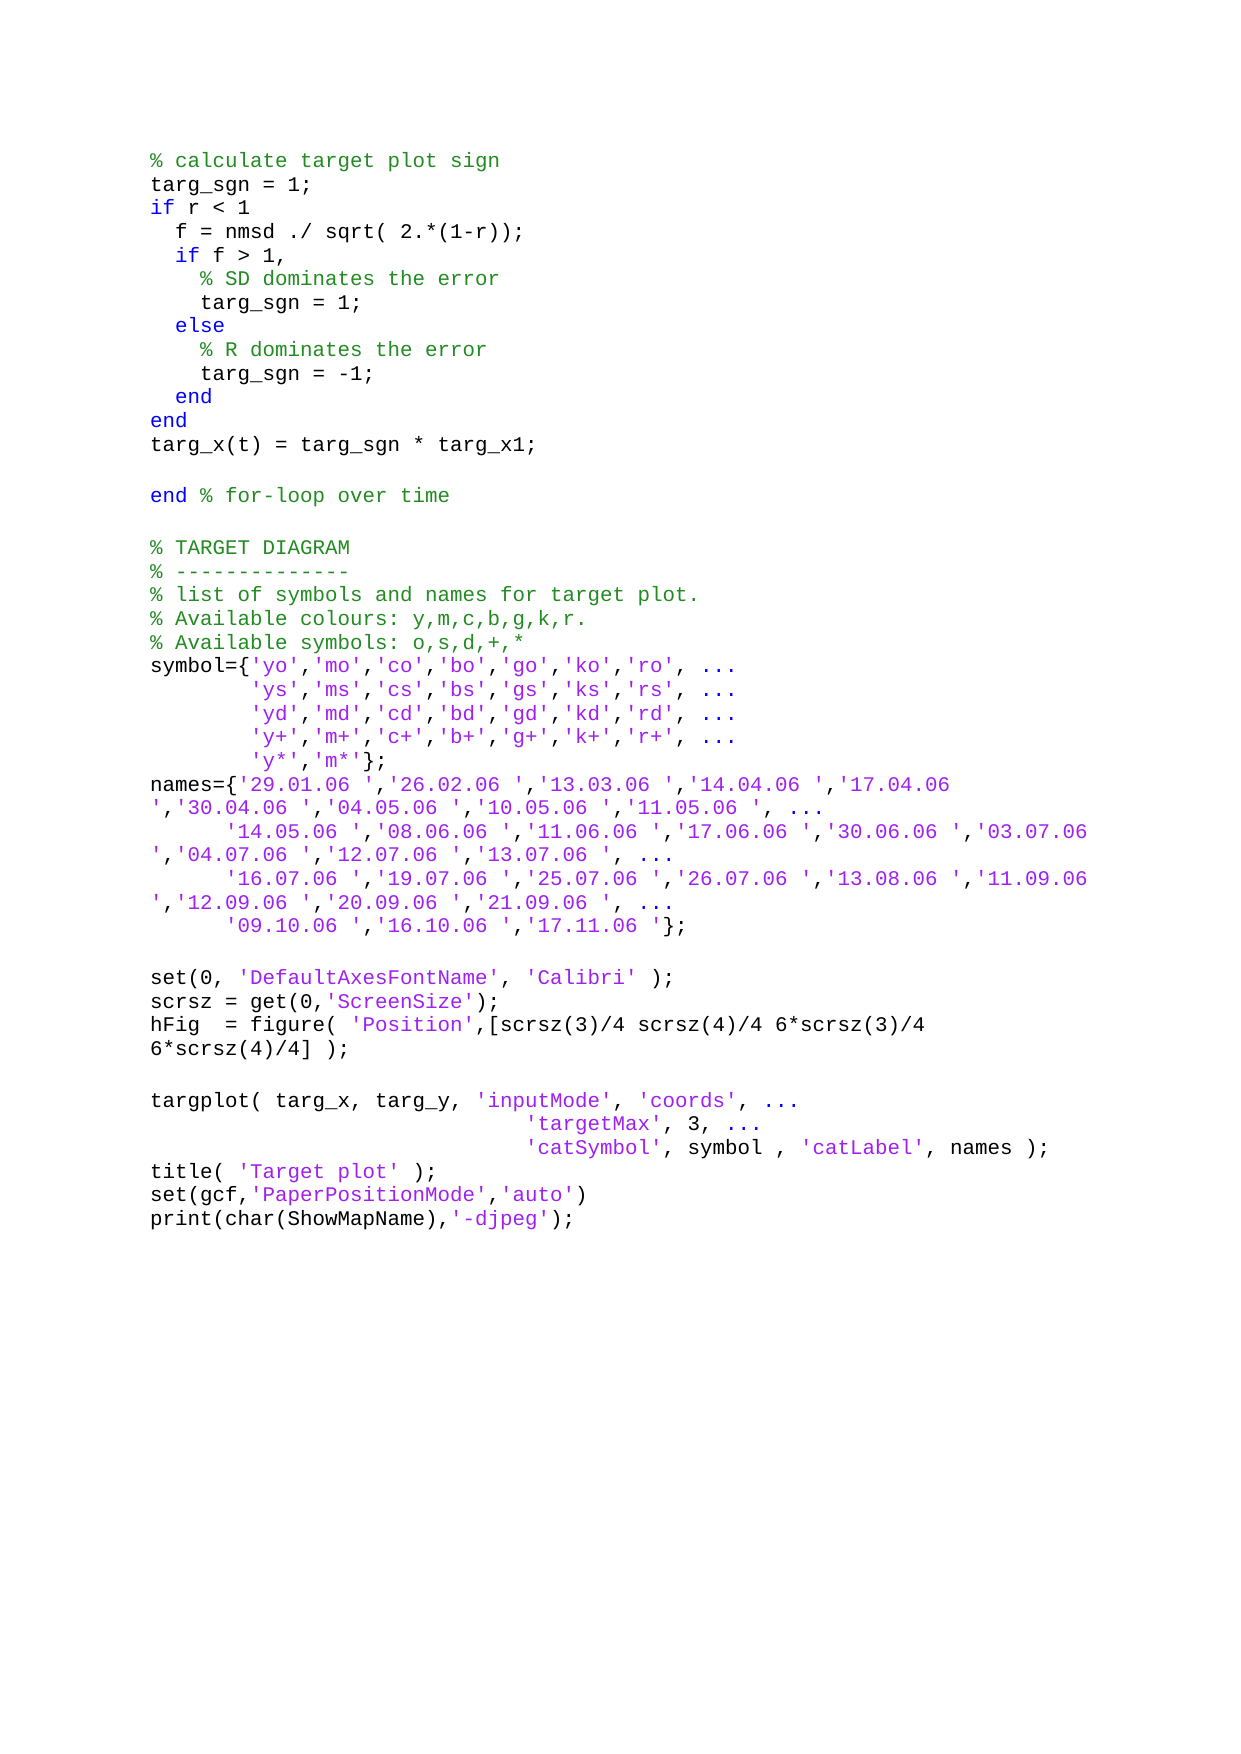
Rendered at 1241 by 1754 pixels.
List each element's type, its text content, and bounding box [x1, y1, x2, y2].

text % TARGET DIAGRAM [150, 537, 1090, 561]
text print(char(ShowMapName),'-djpeg'); [150, 1208, 1090, 1232]
text % list of symbols and names for target plot. [150, 584, 1090, 608]
text % -------------- [150, 561, 1090, 584]
text f = nmsd ./ sqrt( 2.*(1-r)); [150, 221, 1090, 244]
text 'catSymbol', symbol , 'catLabel', names ); [150, 1137, 1090, 1161]
text targ_x(t) = targ_sgn * targ_x1; [150, 434, 1090, 457]
text hFig = figure( 'Position',[scrsz(3)/4 scrsz(4)/4 6*scrsz(3)/4 6*scrsz(4)/4] ); [150, 1014, 1090, 1062]
text targplot( targ_x, targ_y, 'inputMode', 'coords', ... [150, 1090, 1090, 1113]
text % Available symbols: o,s,d,+,* [150, 632, 1090, 655]
text scrsz = get(0,'ScreenSize'); [150, 991, 1090, 1014]
text targ_sgn = -1; [150, 363, 1090, 386]
text targ_sgn = 1; [150, 174, 1090, 197]
text '16.07.06 ','19.07.06 ','25.07.06 ','26.07.06 ','13.08.06 ','11.09.06 ','12.09.06 ','20.09.06 ','21.09.06 ', ... [150, 868, 1090, 915]
text 'y+','m+','c+','b+','g+','k+','r+', ... [150, 726, 1090, 750]
text title( 'Target plot' ); [150, 1161, 1090, 1184]
text 'ys','ms','cs','bs','gs','ks','rs', ... [150, 679, 1090, 703]
text end [150, 386, 1090, 410]
text else [150, 316, 1090, 339]
text symbol={'yo','mo','co','bo','go','ko','ro', ... [150, 655, 1090, 679]
text % SD dominates the error [150, 268, 1090, 292]
text % Available colours: y,m,c,b,g,k,r. [150, 608, 1090, 632]
text 'yd','md','cd','bd','gd','kd','rd', ... [150, 703, 1090, 726]
text set(gcf,'PaperPositionMode','auto') [150, 1184, 1090, 1208]
text targ_sgn = 1; [150, 292, 1090, 316]
text % R dominates the error [150, 339, 1090, 363]
text end [150, 410, 1090, 434]
text '14.05.06 ','08.06.06 ','11.06.06 ','17.06.06 ','30.06.06 ','03.07.06 ','04.07.06 ','12.07.06 ','13.07.06 ', ... [150, 821, 1090, 868]
text names={'29.01.06 ','26.02.06 ','13.03.06 ','14.04.06 ','17.04.06 ','30.04.06 ','04.05.06 ','10.05.06 ','11.05.06 ', ... [150, 773, 1090, 821]
text 'targetMax', 3, ... [150, 1113, 1090, 1137]
text '09.10.06 ','16.10.06 ','17.11.06 '}; [150, 915, 1090, 939]
text if r < 1 [150, 197, 1090, 221]
text 'y*','m*'}; [150, 750, 1090, 773]
text % calculate target plot sign [150, 150, 1090, 174]
text set(0, 'DefaultAxesFontName', 'Calibri' ); [150, 967, 1090, 991]
text end % for-loop over time [150, 485, 1090, 509]
text if f > 1, [150, 244, 1090, 268]
